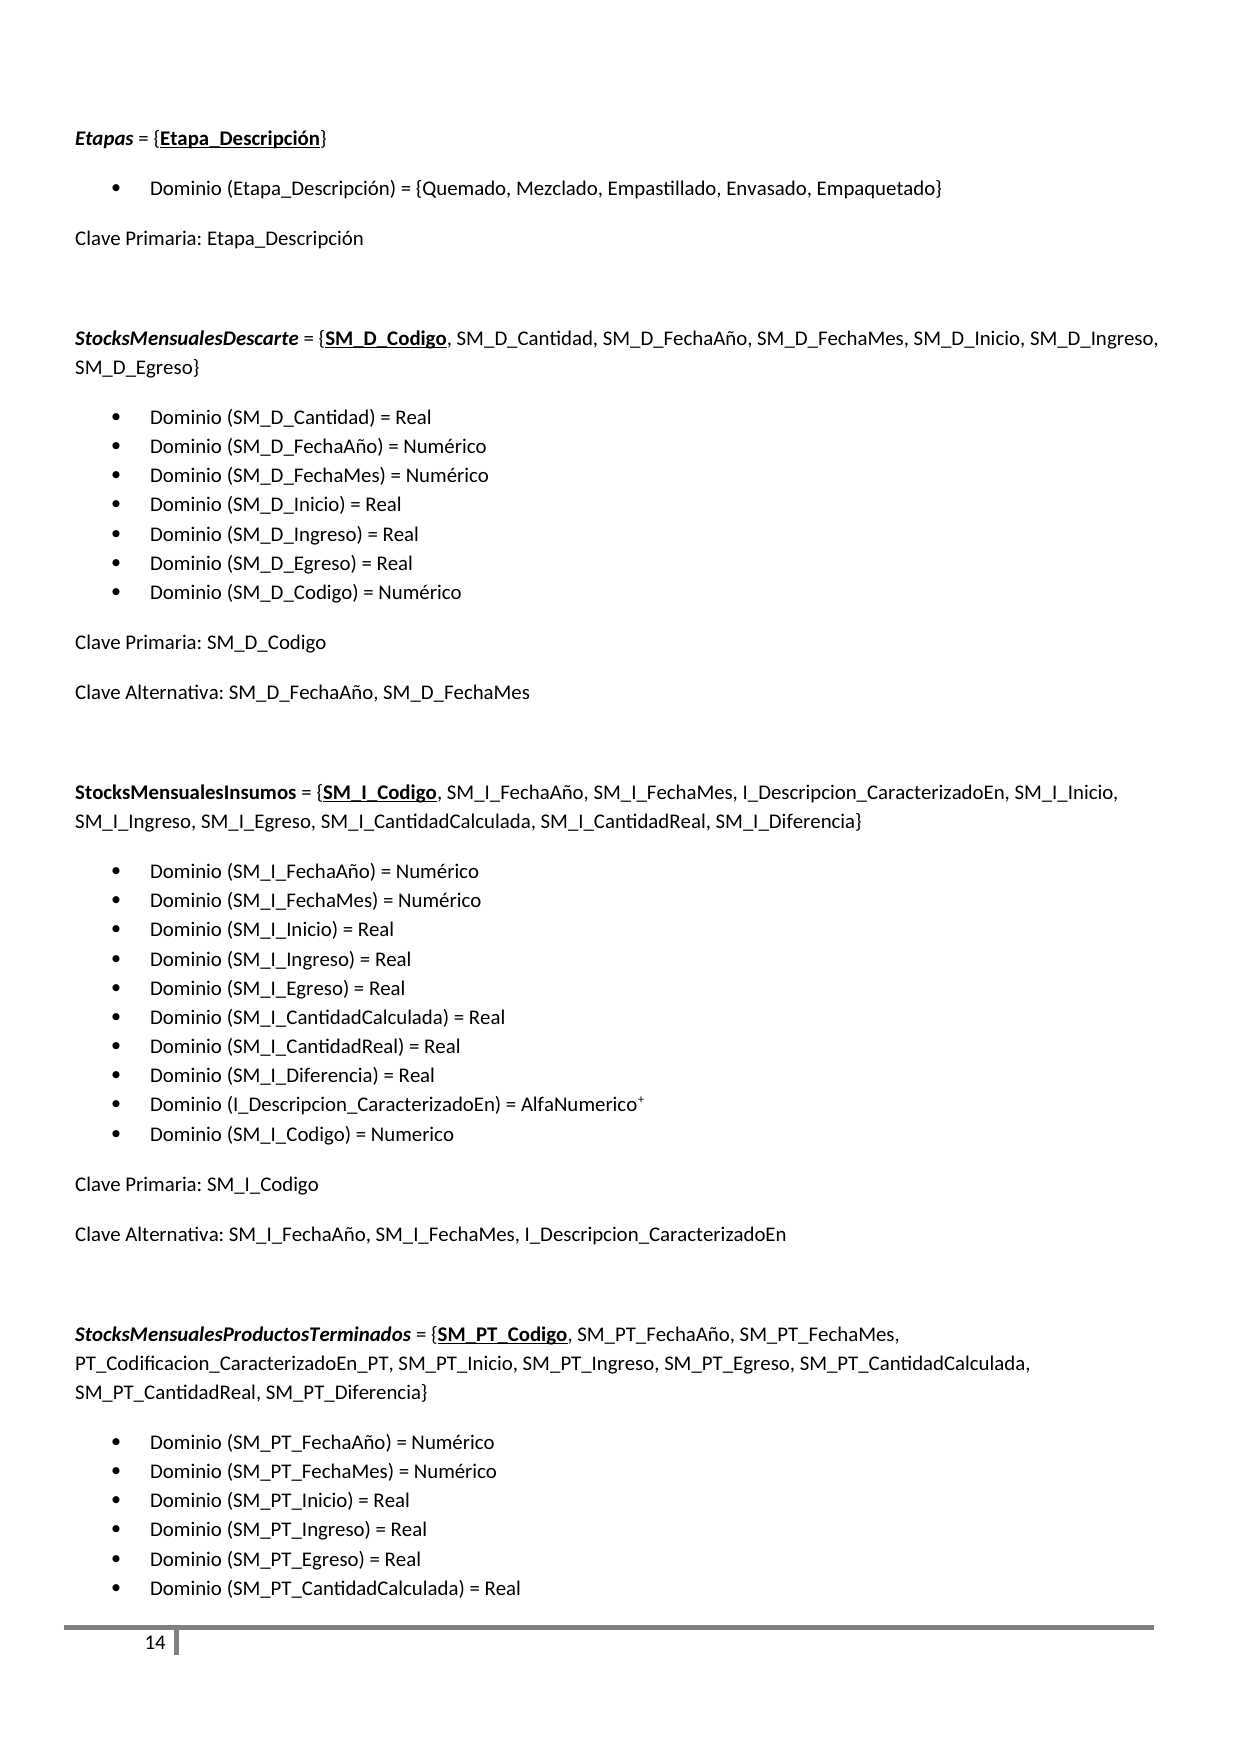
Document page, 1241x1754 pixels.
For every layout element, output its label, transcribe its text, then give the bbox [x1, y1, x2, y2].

text StocksMensualesInsumos = {SM_I_Codigo, SM_I_FechaAño, SM_I_FechaMes, I_Descripcion_CaracterizadoEn, SM_I_Inicio, SM_I_Ingreso, SM_I_Egreso, SM_I_CantidadCalculada, SM_I_CantidadReal, SM_I_Diferencia} [75, 779, 1165, 834]
list Dominio (SM_PT_Inicio) = Real [112, 1487, 1165, 1513]
text StocksMensualesProductosTerminados = {SM_PT_Codigo, SM_PT_FechaAño, SM_PT_FechaMes, PT_Codificacion_CaracterizadoEn_PT, SM_PT_Inicio, SM_PT_Ingreso, SM_PT_Egreso, SM_PT_CantidadCalculada, SM_PT_CantidadReal, SM_PT_Diferencia} [75, 1321, 1165, 1404]
list Dominio (SM_I_Ingreso) = Real [112, 946, 1165, 971]
list Dominio (SM_D_Ingreso) = Real [112, 521, 1165, 546]
list Dominio (SM_I_CantidadCalculada) = Real [112, 1004, 1165, 1029]
text Clave Primaria: SM_D_Codigo [75, 629, 1165, 654]
list Dominio (SM_I_CantidadReal) = Real [112, 1033, 1165, 1059]
list Dominio (SM_I_Egreso) = Real [112, 975, 1165, 1000]
list Dominio (SM_PT_CantidadCalculada) = Real [112, 1575, 1165, 1600]
list Dominio (SM_D_Codigo) = Numérico [112, 579, 1165, 604]
list Dominio (SM_I_Diferencia) = Real [112, 1062, 1165, 1088]
list Dominio (SM_I_Codigo) = Numerico [112, 1121, 1165, 1146]
list Dominio (SM_D_FechaMes) = Numérico [112, 462, 1165, 488]
text Clave Alternativa: SM_I_FechaAño, SM_I_FechaMes, I_Descripcion_CaracterizadoEn [75, 1221, 1165, 1246]
list Dominio (SM_D_Egreso) = Real [112, 550, 1165, 575]
list Dominio (SM_PT_FechaMes) = Numérico [112, 1458, 1165, 1484]
text StocksMensualesDescarte = {SM_D_Codigo, SM_D_Cantidad, SM_D_FechaAño, SM_D_FechaMes, SM_D_Inicio, SM_D_Ingreso, SM_D_Egreso} [75, 325, 1165, 379]
list Dominio (Etapa_Descripción) = {Quemado, Mezclado, Empastillado, Envasado, Empaquetado} [112, 175, 1165, 200]
list Dominio (SM_D_Inicio) = Real [112, 492, 1165, 517]
text Etapas = {Etapa_Descripción} [75, 125, 1165, 150]
list Dominio (SM_D_FechaAño) = Numérico [112, 433, 1165, 459]
list Dominio (SM_I_FechaAño) = Numérico [112, 858, 1165, 884]
list Dominio (SM_I_Inicio) = Real [112, 917, 1165, 942]
list Dominio (I_Descripcion_CaracterizadoEn) = AlfaNumerico+ [112, 1092, 1165, 1117]
list Dominio (SM_I_FechaMes) = Numérico [112, 887, 1165, 913]
list Dominio (SM_PT_FechaAño) = Numérico [112, 1429, 1165, 1454]
list Dominio (SM_PT_Egreso) = Real [112, 1546, 1165, 1571]
text Clave Alternativa: SM_D_FechaAño, SM_D_FechaMes [75, 679, 1165, 704]
text Clave Primaria: Etapa_Descripción [75, 225, 1165, 250]
text Clave Primaria: SM_I_Codigo [75, 1171, 1165, 1196]
list Dominio (SM_PT_Ingreso) = Real [112, 1517, 1165, 1542]
list Dominio (SM_D_Cantidad) = Real [112, 404, 1165, 429]
